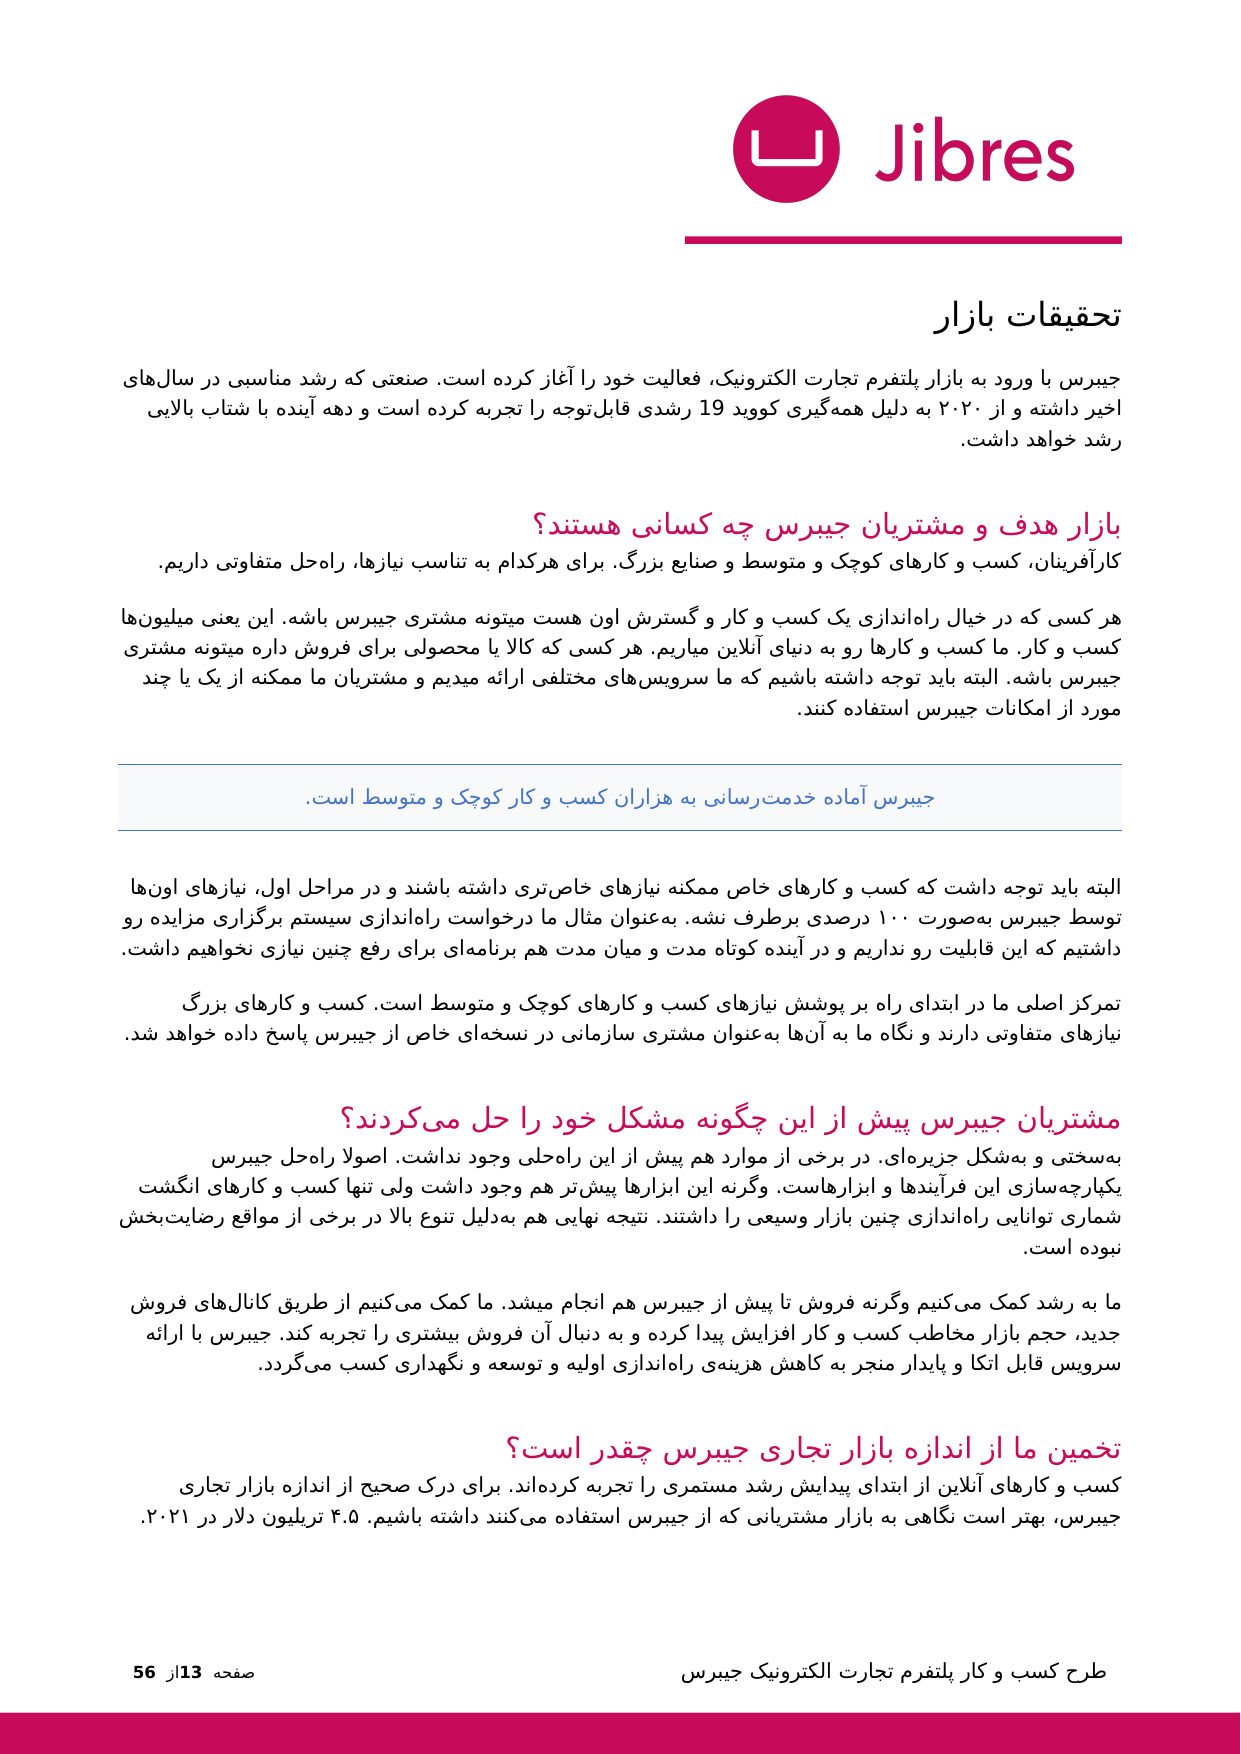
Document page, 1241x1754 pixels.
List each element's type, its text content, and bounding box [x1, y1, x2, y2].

subtitle تحقیقات بازار [118, 295, 1122, 334]
picture [726, 88, 1081, 210]
text البته باید توجه داشت که کسب و کارهای خاص ممکنه نیازهای خاص‌تری داشته باشند و در مراحل اول، نیازهای اون‌ها توسط جیبرس به‌صورت ۱۰۰ درصدی برطرف نشه. به‌عنوان مثال ما درخواست راه‌اندازی سیستم برگزاری مزایده رو داشتیم که این قابلیت رو نداریم و در آینده کوتاه مدت و میان مدت هم برنامه‌ای برای رفع چنین نیازی نخواهیم داشت. [118, 875, 1122, 960]
text هر کسی که در خیال راه‌اندازی یک کسب و کار و گسترش اون هست میتونه مشتری جیبرس باشه. این یعنی میلیون‌ها کسب و کار. ما کسب و کارها رو به دنیای آنلاین میاریم. هر کسی که کالا یا محصولی برای فروش داره میتونه مشتری جیبرس باشه. البته باید توجه داشته باشیم که ما سرویس‌های مختلفی ارائه میدیم و مشتریان ما ممکنه از یک یا چند مورد از امکانات جیبرس استفاده کنند. [118, 605, 1122, 720]
text کسب و کارهای آنلاین از ابتدای پیدایش رشد مستمری را تجربه کرده‌اند. برای درک صحیح از اندازه بازار تجاری جیبرس، بهتر است نگاهی به بازار مشتریانی که از جیبرس استفاده می‌کنند داشته باشیم. ۴.۵ تریلیون دلار در ۲۰۲۱. [118, 1473, 1122, 1528]
text جیبرس آماده خدمت‌رسانی به هزاران کسب و کار کوچک و متوسط است. [118, 765, 1122, 830]
text ما به رشد کمک می‌کنیم وگرنه فروش تا پیش از جیبرس هم انجام میشد. ما کمک می‌کنیم از طریق کانال‌های فروش جدید، حجم بازار مخاطب کسب و کار افزایش پیدا کرده و به دنبال آن فروش بیشتری را تجربه کند. جیبرس با ارائه سرویس قابل اتکا و پایدار منجر به کاهش هزینه‌ی راه‌اندازی اولیه و توسعه و نگهداری کسب می‌گردد. [118, 1290, 1122, 1375]
text جیبرس با ورود به بازار پلتفرم تجارت الکترونیک، فعالیت خود را آغاز کرده است. صنعتی که رشد مناسبی در سال‌های اخیر داشته و از ۲۰۲۰ به دلیل همه‌گیری کووید 19 رشدی قابل‌توجه را تجربه کرده است و دهه آینده با شتاب بالایی رشد خواهد داشت. [118, 366, 1122, 451]
text کارآفرینان، کسب و کارهای کوچک و متوسط و صنایع بزرگ. برای هرکدام به تناسب نیازها، راه‌حل متفاوتی داریم. [118, 549, 1122, 574]
text تمرکز اصلی ما در ابتدای راه بر پوشش نیازهای کسب و کارهای کوچک و متوسط است. کسب و کارهای بزرگ نیازهای متفاوتی دارند و نگاه ما به آن‌ها به‌عنوان مشتری سازمانی در نسخه‌ای خاص از جیبرس پاسخ داده خواهد شد. [118, 991, 1122, 1046]
subtitle تخمین ما از اندازه بازار تجاری جیبرس چقدر است؟ [118, 1431, 1122, 1465]
subtitle مشتریان جیبرس پیش از این چگونه مشکل خود را حل می‌کردند؟ [118, 1102, 1122, 1136]
subtitle بازار هدف و مشتریان جیبرس چه کسانی هستند؟ [118, 507, 1122, 541]
text به‌سختی و به‌شکل جزیره‌ای. در برخی از موارد هم پیش از این راه‌حلی وجود نداشت. اصولا راه‌حل جیبرس یکپارچه‌سازی این فرآیندها و ابزارهاست. وگرنه این ابزارها پیش‌تر هم وجود داشت ولی تنها کسب و کارهای انگشت شماری توانایی راه‌اندازی چنین بازار وسیعی را داشتند. نتیجه نهایی هم به‌دلیل تنوع بالا در برخی از مواقع رضایت‌بخش نبوده است. [118, 1144, 1122, 1259]
